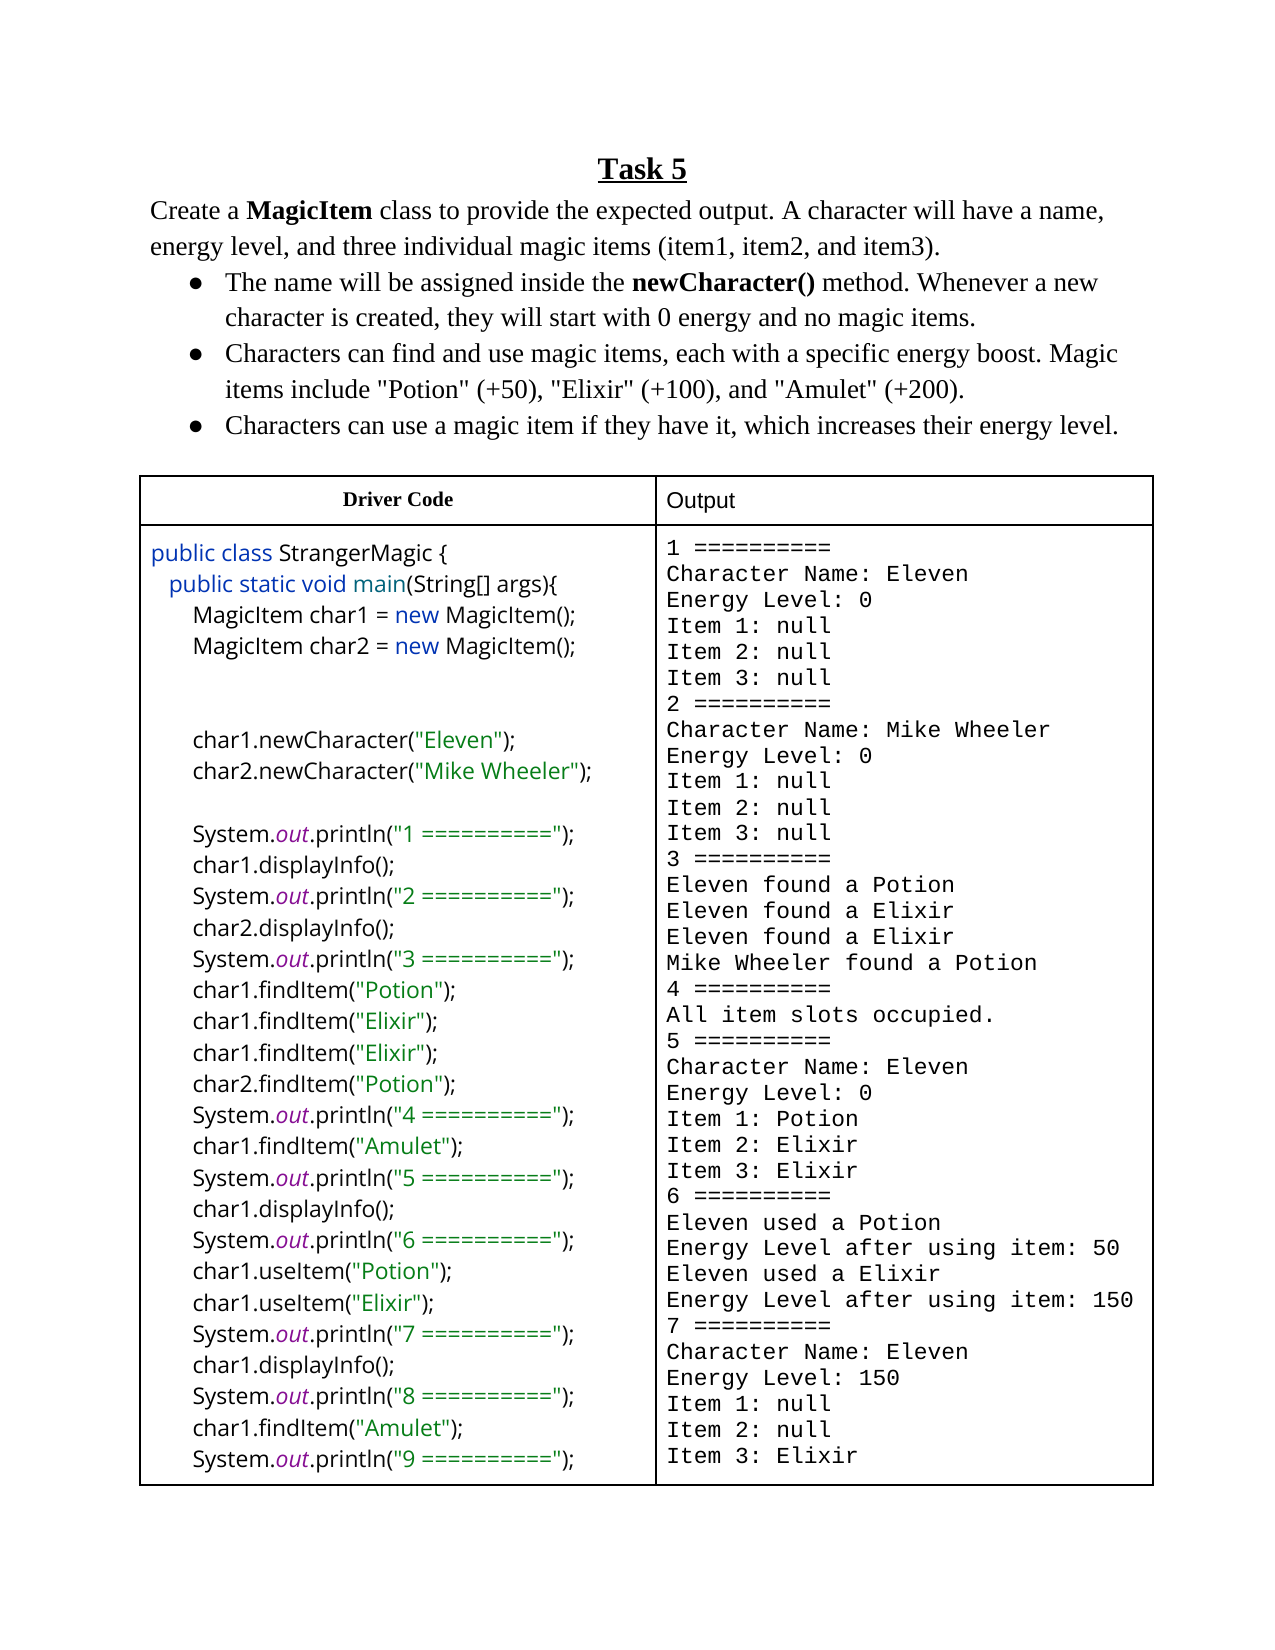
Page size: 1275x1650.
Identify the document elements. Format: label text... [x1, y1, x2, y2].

text Create a MagicItem class to provide the expected output. A character will have a name, energy level, and three individual magic items (item1, item2, and item3). [150, 194, 1125, 261]
table_header Driver Code [141, 477, 655, 524]
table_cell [657, 526, 1152, 1484]
list The name will be assigned inside the newCharacter() method. Whenever a new character is created, they will start with 0 energy and no magic items. [187, 266, 1125, 333]
list Characters can use a magic item if they have it, which increases their energy level. [187, 409, 1125, 440]
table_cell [141, 526, 655, 1484]
table_header Output [657, 477, 1152, 524]
subtitle Task 5 [159, 150, 1125, 186]
list Characters can find and use magic items, each with a specific energy boost. Magic items include "Potion" (+50), "Elixir" (+100), and "Amulet" (+200). [187, 337, 1125, 404]
